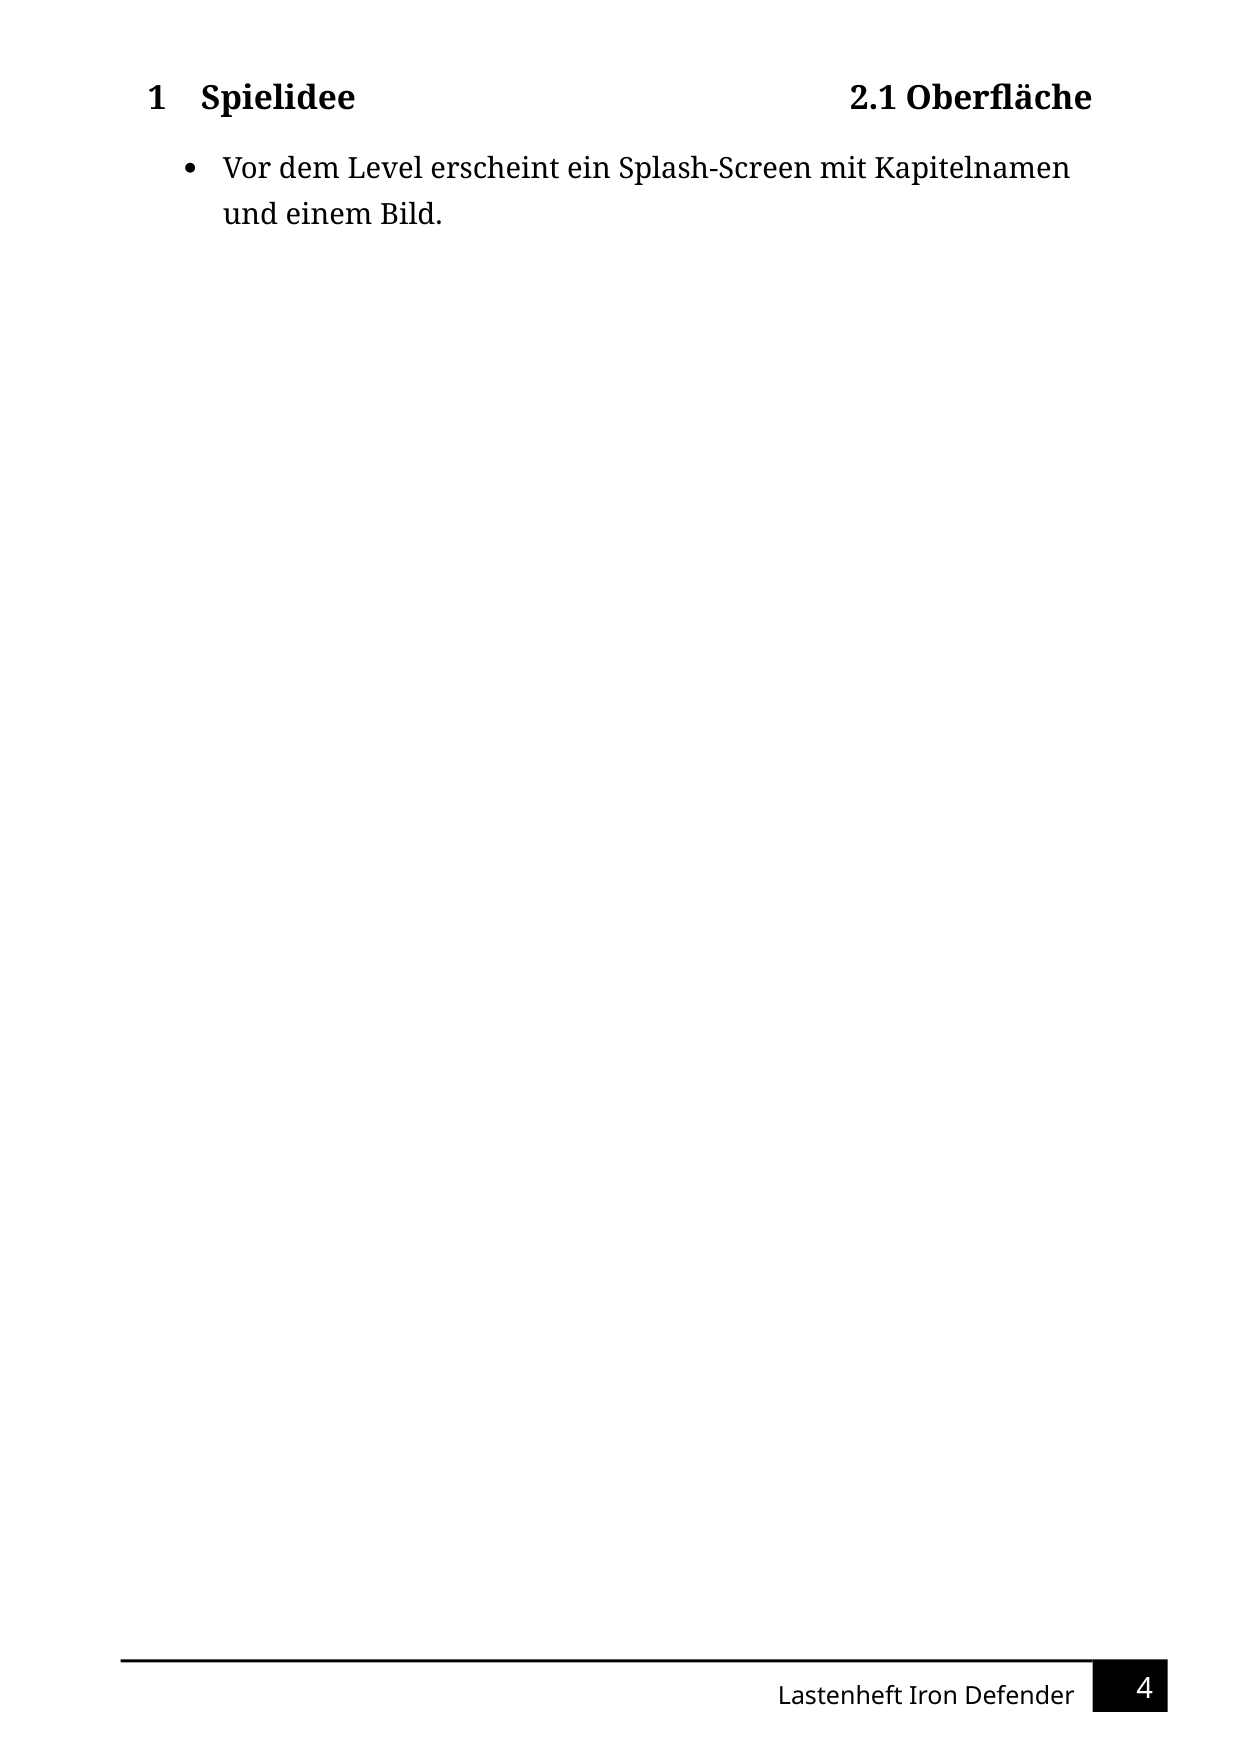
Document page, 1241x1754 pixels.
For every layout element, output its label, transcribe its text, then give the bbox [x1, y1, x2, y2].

list Vor dem Level erscheint ein Splash-Screen mit Kapitelnamen und einem Bild. [185, 148, 1093, 233]
